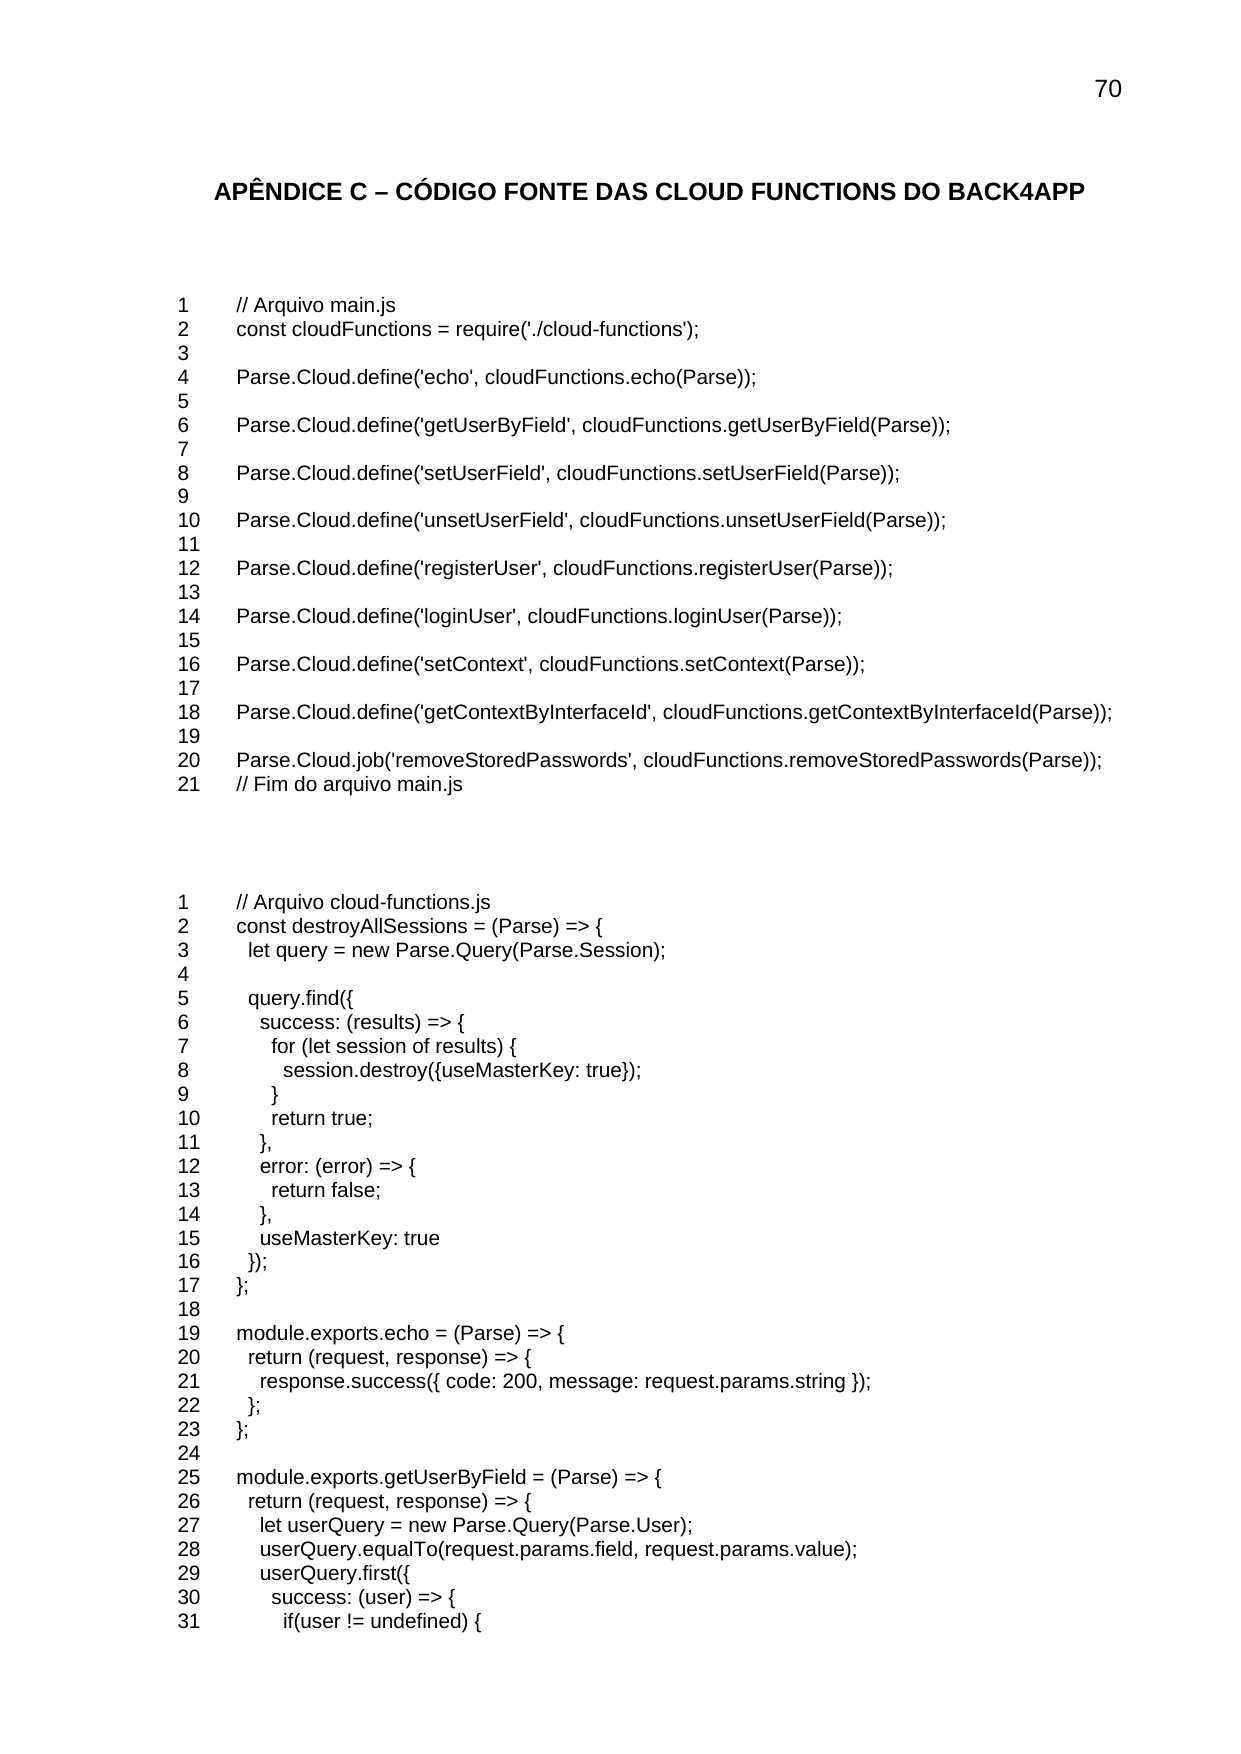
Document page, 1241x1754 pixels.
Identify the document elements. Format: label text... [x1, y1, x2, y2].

list return (request, response) => { [177, 1345, 1122, 1369]
list useMasterKey: true [177, 1225, 1122, 1249]
list }; [177, 1393, 1122, 1417]
list } [177, 1082, 1122, 1106]
list success: (results) => { [177, 1010, 1122, 1034]
list const cloudFunctions = require('./cloud-functions'); [177, 317, 1122, 341]
list Parse.Cloud.define('echo', cloudFunctions.echo(Parse)); [177, 364, 1122, 388]
list success: (user) => { [177, 1585, 1122, 1609]
list }; [177, 1273, 1122, 1297]
list Parse.Cloud.define('loginUser', cloudFunctions.loginUser(Parse)); [177, 604, 1122, 628]
list Parse.Cloud.define('setUserField', cloudFunctions.setUserField(Parse)); [177, 460, 1122, 484]
list Parse.Cloud.define('getUserByField', cloudFunctions.getUserByField(Parse)); [177, 412, 1122, 436]
list return true; [177, 1106, 1122, 1129]
text APÊNDICE C – Código Fonte das Cloud Functions do Back4App [177, 177, 1122, 206]
list module.exports.echo = (Parse) => { [177, 1321, 1122, 1345]
list for (let session of results) { [177, 1034, 1122, 1058]
list Parse.Cloud.define('getContextByInterfaceId', cloudFunctions.getContextByInterfaceId(Parse)); [177, 700, 1122, 724]
list return false; [177, 1177, 1122, 1201]
list if(user != undefined) { [177, 1609, 1122, 1633]
list module.exports.getUserByField = (Parse) => { [177, 1465, 1122, 1489]
list Parse.Cloud.job('removeStoredPasswords', cloudFunctions.removeStoredPasswords(Parse)); [177, 748, 1122, 772]
list }); [177, 1249, 1122, 1273]
list // Fim do arquivo main.js [177, 772, 1122, 796]
list query.find({ [177, 986, 1122, 1010]
list }; [177, 1417, 1122, 1441]
list let userQuery = new Parse.Query(Parse.User); [177, 1513, 1122, 1537]
list Parse.Cloud.define('registerUser', cloudFunctions.registerUser(Parse)); [177, 556, 1122, 580]
list error: (error) => { [177, 1153, 1122, 1177]
list // Arquivo main.js [177, 293, 1122, 317]
list }, [177, 1129, 1122, 1153]
list let query = new Parse.Query(Parse.Session); [177, 938, 1122, 962]
list Parse.Cloud.define('setContext', cloudFunctions.setContext(Parse)); [177, 652, 1122, 676]
list userQuery.first({ [177, 1561, 1122, 1585]
list return (request, response) => { [177, 1489, 1122, 1513]
list Parse.Cloud.define('unsetUserField', cloudFunctions.unsetUserField(Parse)); [177, 508, 1122, 532]
list }, [177, 1201, 1122, 1225]
list // Arquivo cloud-functions.js [177, 890, 1122, 914]
list userQuery.equalTo(request.params.field, request.params.value); [177, 1537, 1122, 1561]
list const destroyAllSessions = (Parse) => { [177, 914, 1122, 938]
list response.success({ code: 200, message: request.params.string }); [177, 1369, 1122, 1393]
list session.destroy({useMasterKey: true}); [177, 1058, 1122, 1082]
